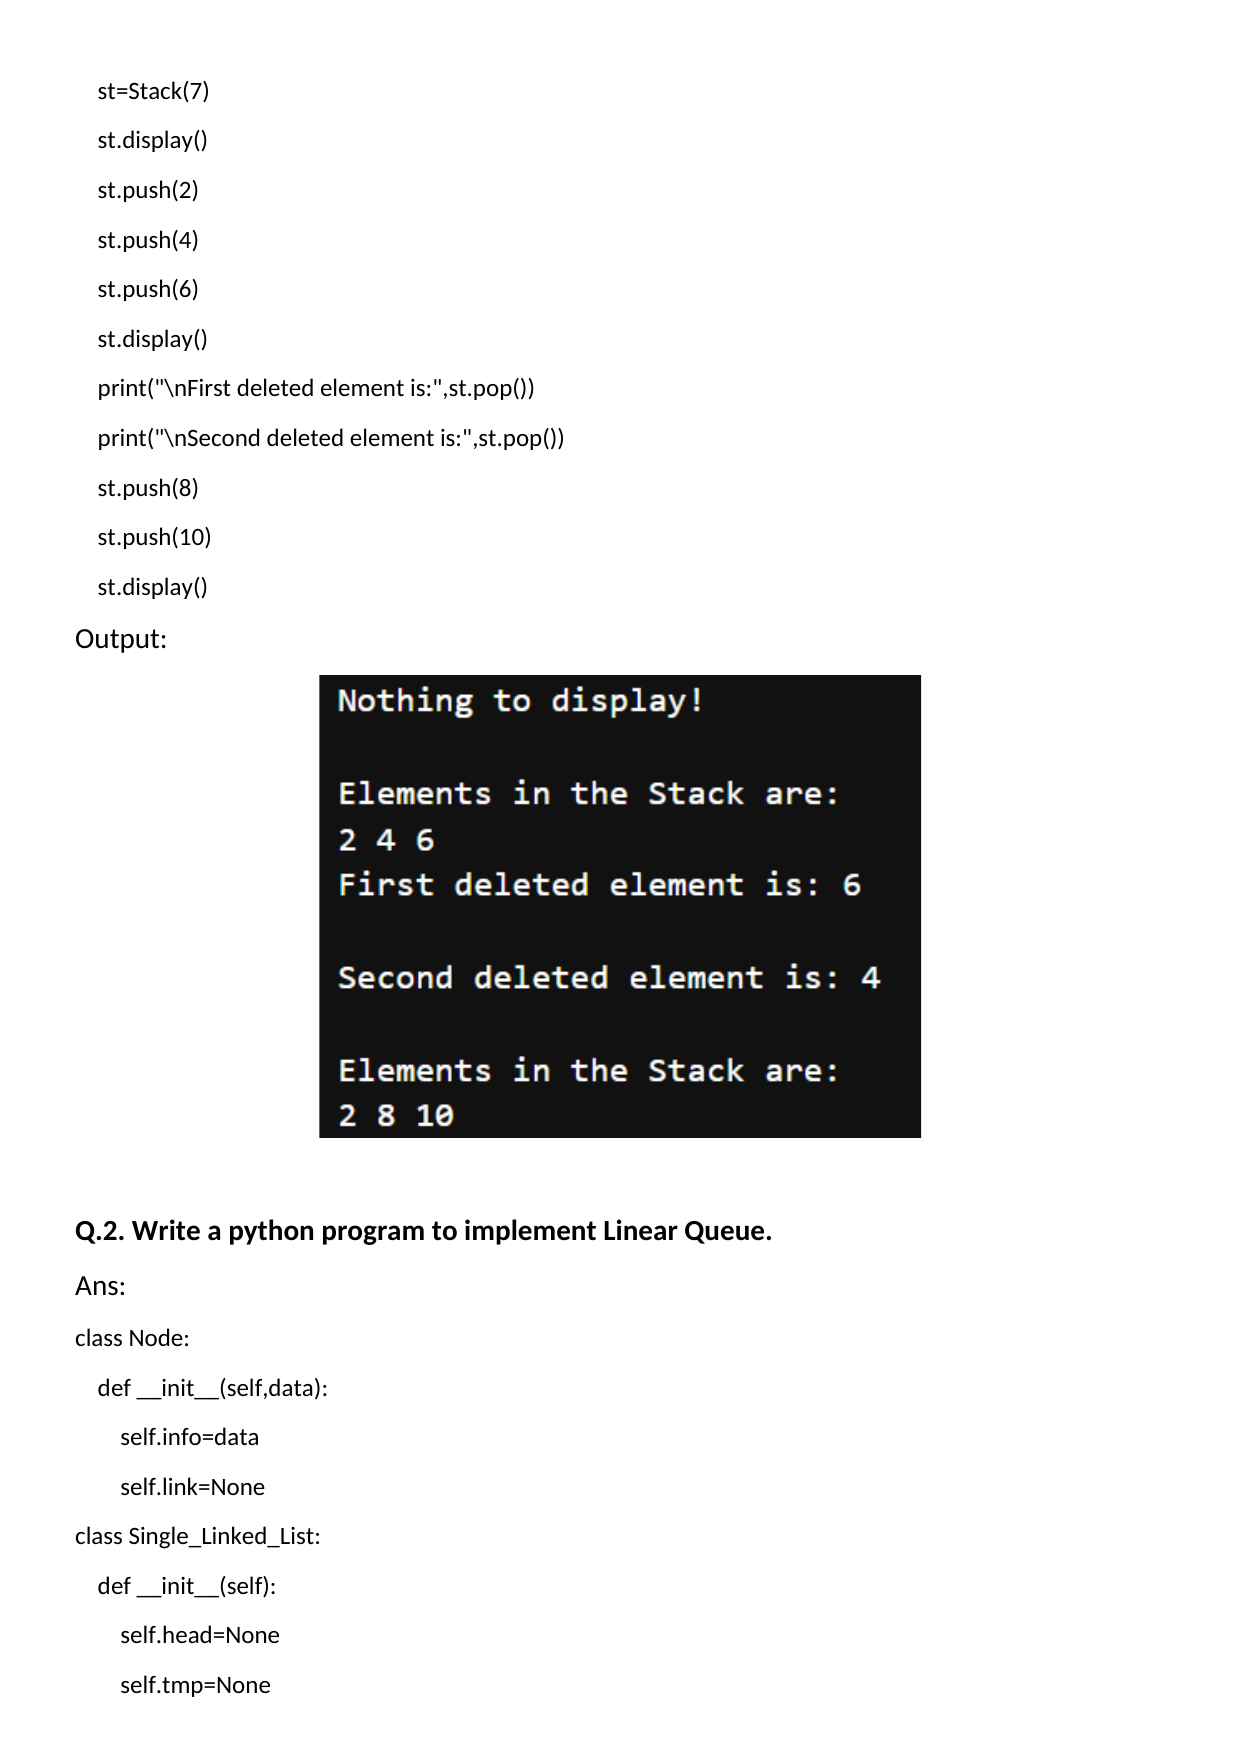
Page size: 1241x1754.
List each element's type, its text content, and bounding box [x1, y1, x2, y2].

text st.push(4) [75, 224, 1165, 254]
text st.display() [75, 124, 1165, 155]
text def __init__(self): [75, 1570, 1165, 1601]
text st.push(2) [75, 174, 1165, 205]
text self.tmp=None [75, 1669, 1165, 1700]
text st.push(6) [75, 273, 1165, 304]
text st.push(8) [75, 472, 1165, 502]
text class Node: [75, 1322, 1165, 1353]
text class Single_Linked_List: [75, 1521, 1165, 1551]
text st.push(10) [75, 521, 1165, 552]
text self.link=None [75, 1471, 1165, 1501]
text print("\nFirst deleted element is:",st.pop()) [75, 372, 1165, 403]
text st.display() [75, 323, 1165, 353]
text Output: [75, 620, 1165, 656]
text Ans: [75, 1267, 1165, 1303]
picture [319, 675, 922, 1138]
text st=Stack(7) [75, 75, 1165, 106]
text print("\nSecond deleted element is:",st.pop()) [75, 422, 1165, 453]
text def __init__(self,data): [75, 1372, 1165, 1402]
text Q.2. Write a python program to implement Linear Queue. [75, 1212, 1165, 1248]
text self.head=None [75, 1620, 1165, 1650]
text self.info=data [75, 1421, 1165, 1452]
text st.display() [75, 571, 1165, 601]
